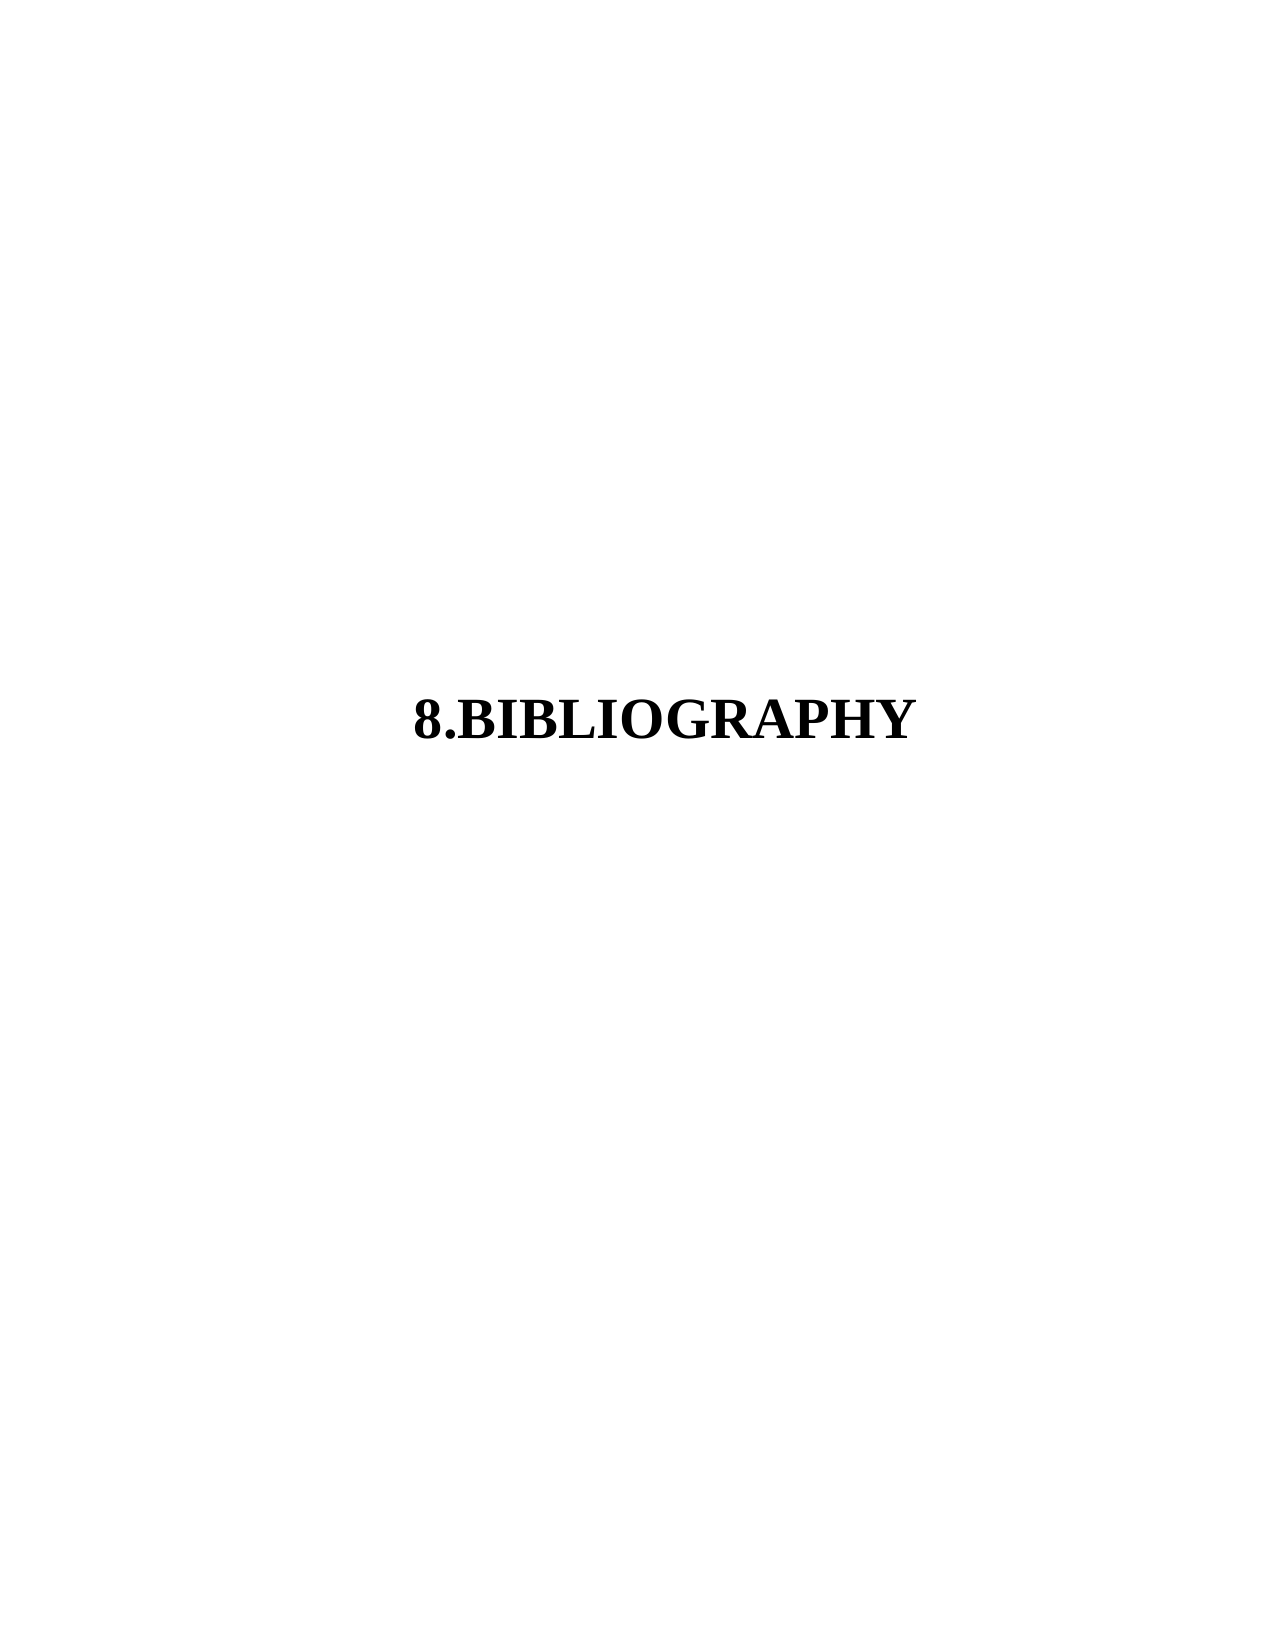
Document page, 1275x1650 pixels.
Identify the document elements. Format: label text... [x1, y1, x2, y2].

subtitle 8.BIBLIOGRAPHY [179, 683, 1152, 751]
